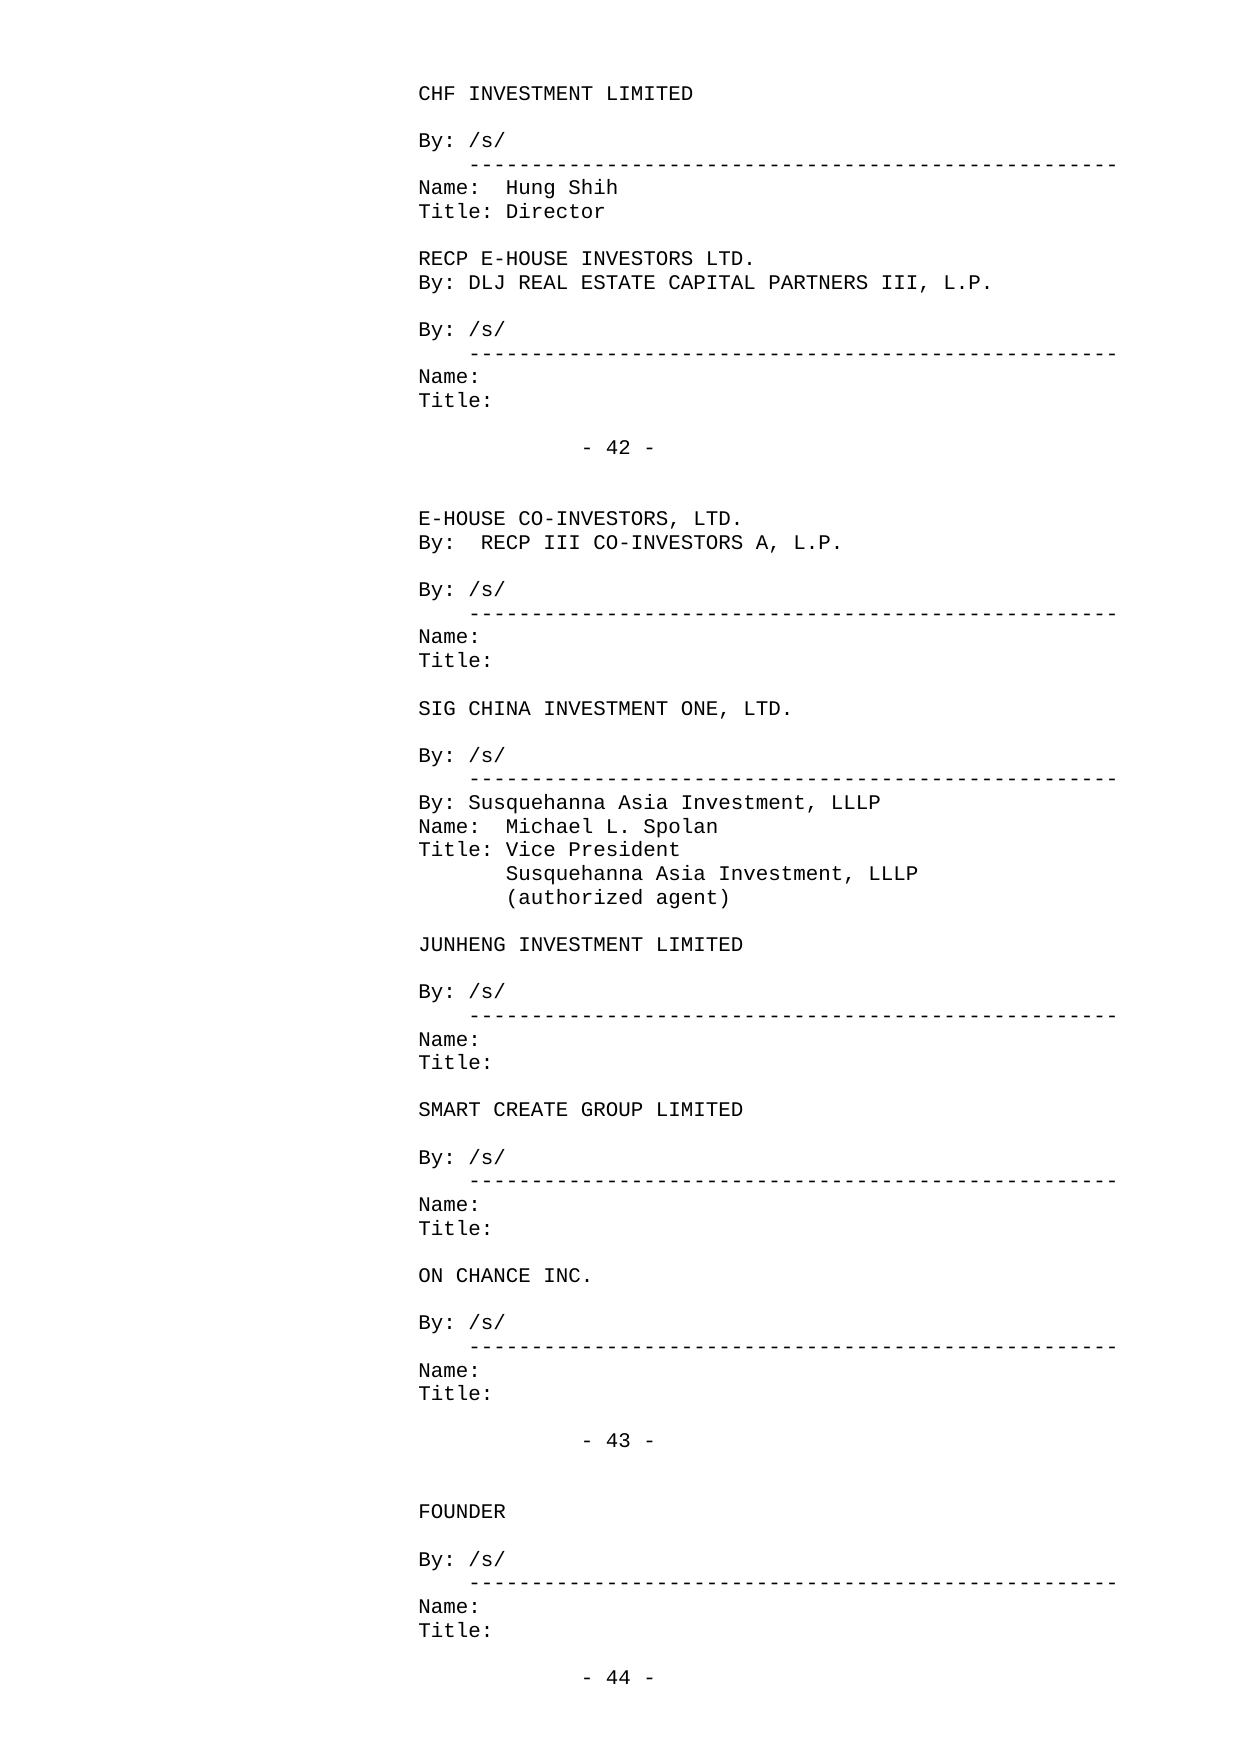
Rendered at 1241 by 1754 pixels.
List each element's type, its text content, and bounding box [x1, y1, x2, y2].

text ---------------------------------------------------- [118, 603, 1181, 627]
text Title: Director [118, 201, 1181, 224]
text ---------------------------------------------------- [118, 1336, 1181, 1359]
text JUNHENG INVESTMENT LIMITED [118, 934, 1181, 958]
text By: /s/ [118, 981, 1181, 1005]
text Name: [118, 1596, 1181, 1620]
text ---------------------------------------------------- [118, 768, 1181, 792]
text (authorized agent) [118, 887, 1181, 910]
text By: /s/ [118, 579, 1181, 603]
text ON CHANCE INC. [118, 1265, 1181, 1289]
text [118, 154, 1181, 177]
text Title: [118, 650, 1181, 674]
text Name: Michael L. Spolan [118, 816, 1181, 839]
text ---------------------------------------------------- [118, 1005, 1181, 1028]
text - 43 - [118, 1431, 1181, 1454]
text ---------------------------------------------------- [118, 1572, 1181, 1596]
text Title: [118, 1383, 1181, 1407]
text Title: [118, 1620, 1181, 1643]
text By: /s/ [118, 1312, 1181, 1336]
text SMART CREATE GROUP LIMITED [118, 1099, 1181, 1123]
text - 42 - [118, 437, 1181, 461]
text By: /s/ [118, 1549, 1181, 1572]
text By: /s/ [118, 319, 1181, 343]
text E-HOUSE CO-INVESTORS, LTD. [118, 508, 1181, 532]
text Name: [118, 1028, 1181, 1052]
text FOUNDER [118, 1501, 1181, 1525]
text SIG CHINA INVESTMENT ONE, LTD. [118, 697, 1181, 721]
text By: DLJ REAL ESTATE CAPITAL PARTNERS III, L.P. [118, 272, 1181, 296]
text Name: [118, 366, 1181, 390]
text Name: Hung Shih [118, 177, 1181, 201]
text ---------------------------------------------------- [118, 343, 1181, 366]
text Name: [118, 1194, 1181, 1218]
text Title: [118, 1218, 1181, 1241]
text Name: [118, 1359, 1181, 1383]
text Title: [118, 1052, 1181, 1076]
text ---------------------------------------------------- [118, 1170, 1181, 1194]
text Susquehanna Asia Investment, LLLP [118, 863, 1181, 887]
text By: Susquehanna Asia Investment, LLLP [118, 792, 1181, 816]
text Title: Vice President [118, 839, 1181, 863]
text - 44 - [118, 1667, 1181, 1691]
text Name: [118, 627, 1181, 650]
text By: /s/ [118, 745, 1181, 768]
text By: /s/ [118, 1147, 1181, 1170]
text Title: [118, 390, 1181, 414]
text By: /s/ [118, 130, 1181, 154]
text CHF INVESTMENT LIMITED [118, 83, 1181, 106]
text By: RECP III CO-INVESTORS A, L.P. [118, 532, 1181, 556]
text RECP E-HOUSE INVESTORS LTD. [118, 248, 1181, 272]
